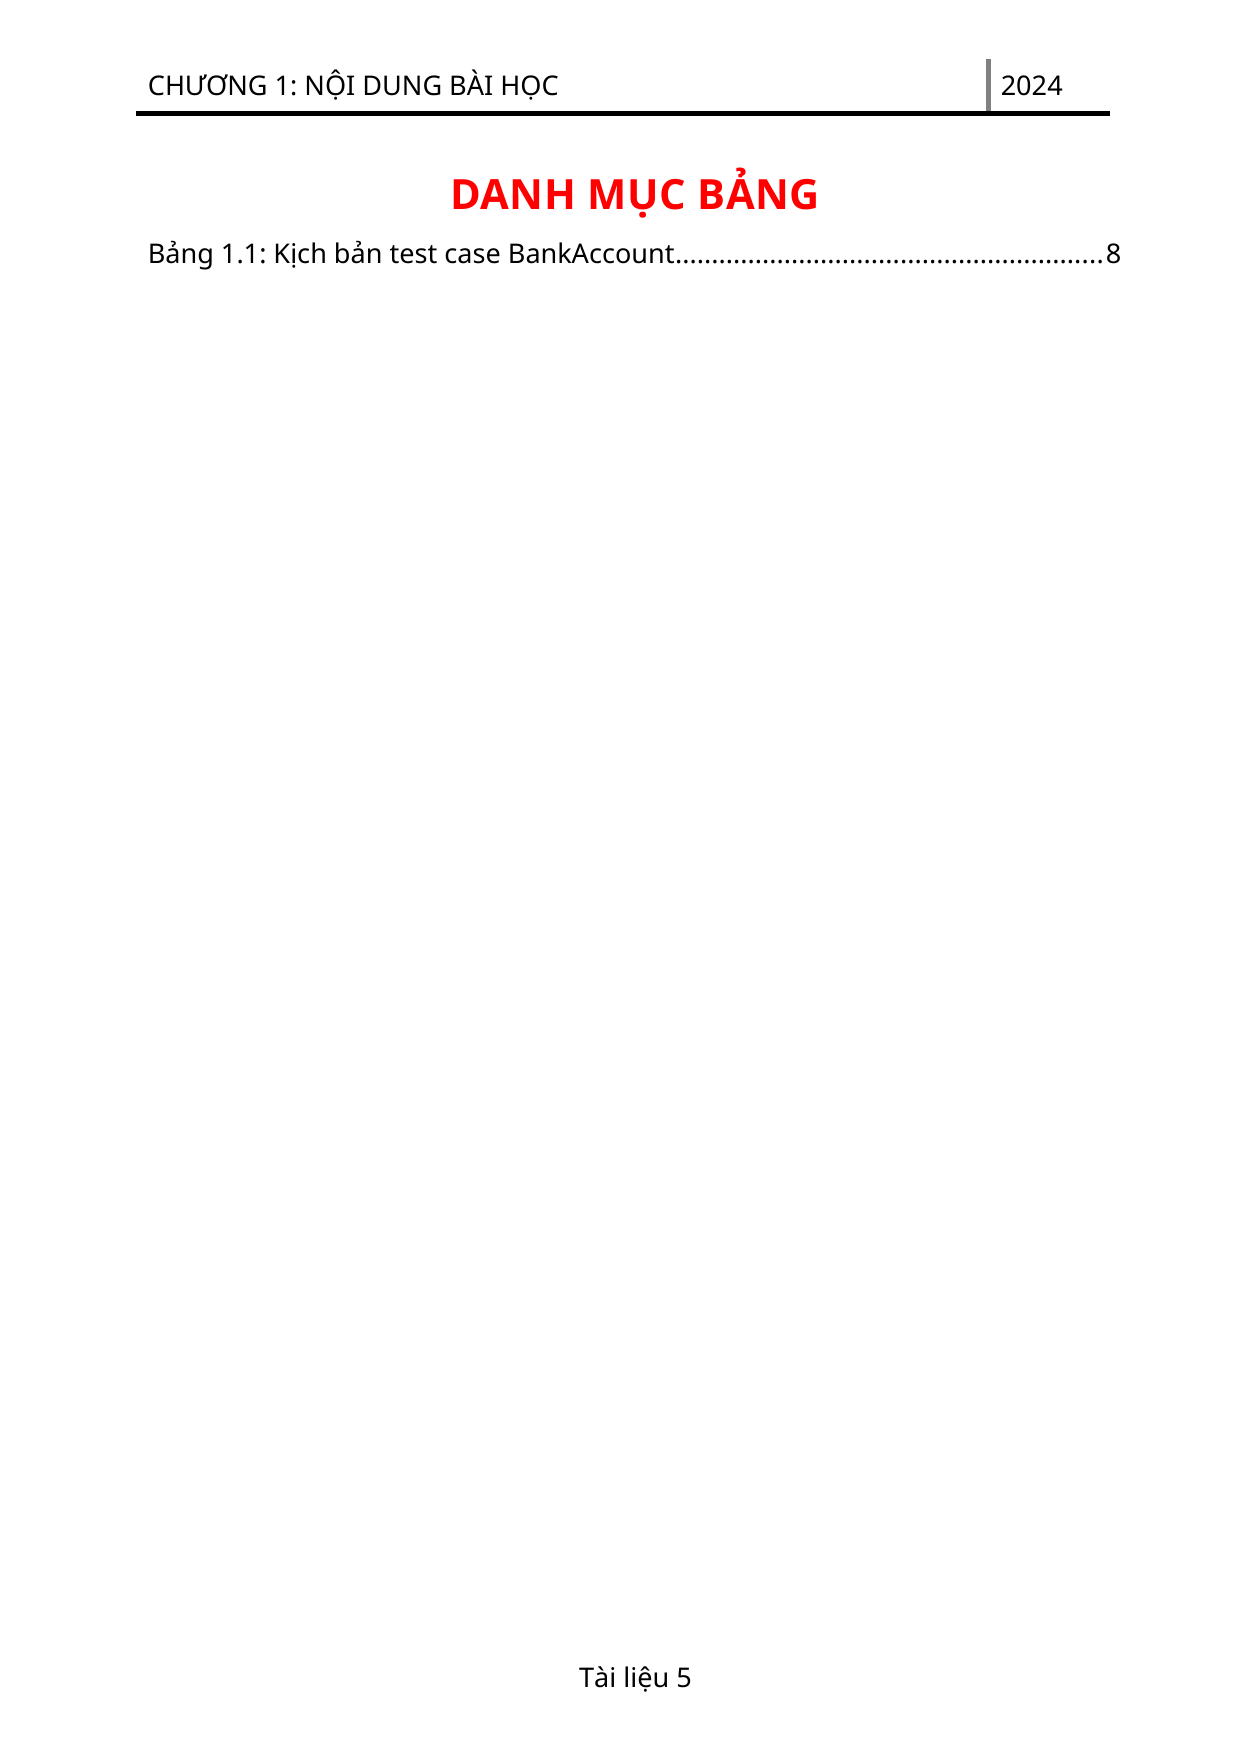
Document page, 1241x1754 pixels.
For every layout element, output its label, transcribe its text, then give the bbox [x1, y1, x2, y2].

text Bảng 1.1: Kịch bản test case BankAccount 8 [148, 234, 1122, 271]
title DANH MỤC BẢNG [148, 165, 1122, 222]
